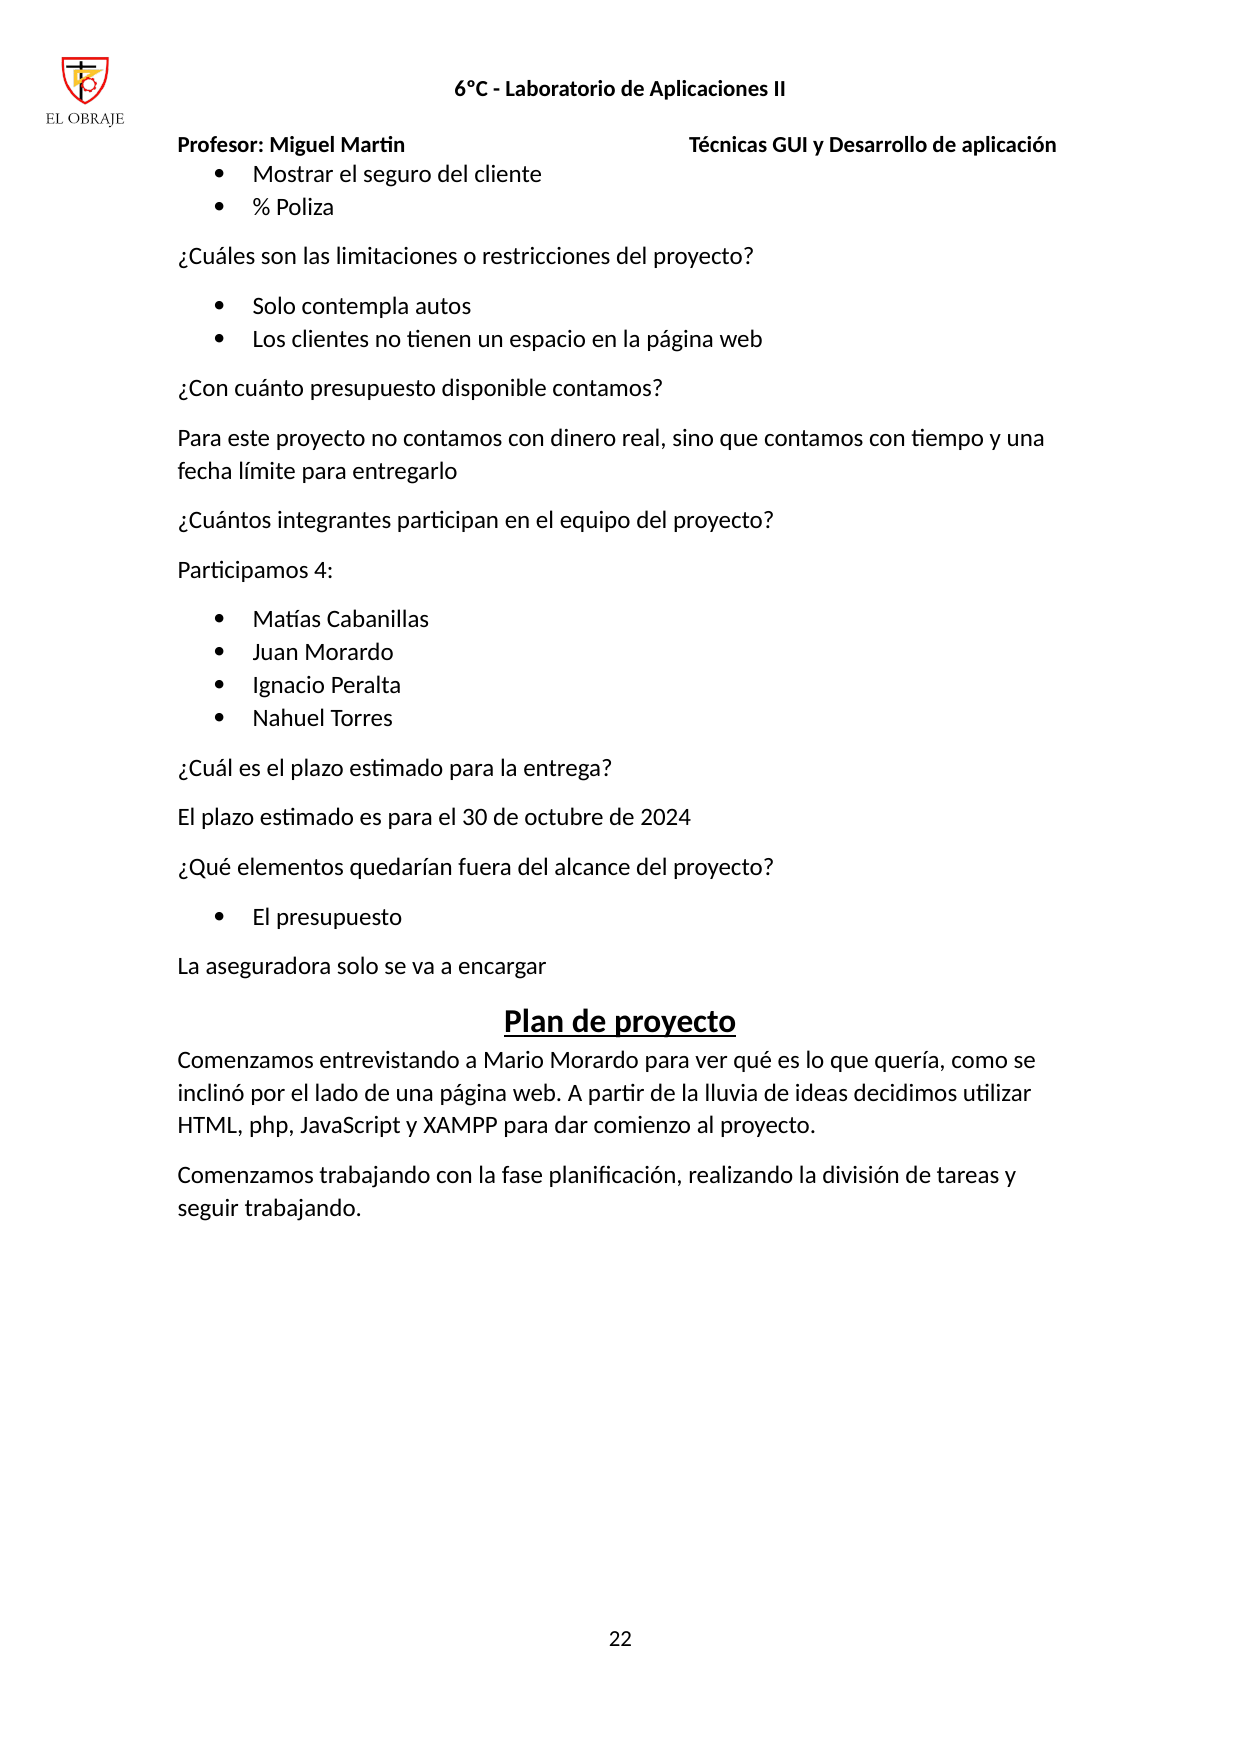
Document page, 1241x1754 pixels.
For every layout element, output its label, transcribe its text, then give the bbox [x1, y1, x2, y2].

text Participamos 4: [177, 554, 1063, 584]
text El plazo estimado es para el 30 de octubre de 2024 [177, 802, 1063, 832]
text Comenzamos entrevistando a Mario Morardo para ver qué es lo que quería, como se inclinó por el lado de una página web. A partir de la lluvia de ideas decidimos utilizar HTML, php, JavaScript y XAMPP para dar comienzo al proyecto. [177, 1044, 1063, 1140]
list Nahuel Torres [215, 702, 1063, 733]
text ¿Con cuánto presupuesto disponible contamos? [177, 372, 1063, 403]
subtitle Plan de proyecto [177, 1000, 1063, 1041]
text Comenzamos trabajando con la fase planificación, realizando la división de tareas y seguir trabajando. [177, 1159, 1063, 1223]
text ¿Cuáles son las limitaciones o restricciones del proyecto? [177, 240, 1063, 271]
list Juan Morardo [215, 637, 1063, 667]
list Los clientes no tienen un espacio en la página web [215, 323, 1063, 353]
text ¿Cuántos integrantes participan en el equipo del proyecto? [177, 504, 1063, 535]
list El presupuesto [215, 901, 1063, 931]
text ¿Cuál es el plazo estimado para la entrega? [177, 752, 1063, 782]
list Solo contempla autos [215, 290, 1063, 320]
list Matías Cabanillas [215, 604, 1063, 634]
list Ignacio Peralta [215, 669, 1063, 700]
list Mostrar el seguro del cliente [215, 158, 1063, 188]
text ¿Qué elementos quedarían fuera del alcance del proyecto? [177, 851, 1063, 882]
text Para este proyecto no contamos con dinero real, sino que contamos con tiempo y una fecha límite para entregarlo [177, 422, 1063, 485]
text La aseguradora solo se va a encargar [177, 950, 1063, 981]
picture [17, 41, 153, 143]
list % Poliza [215, 191, 1063, 221]
